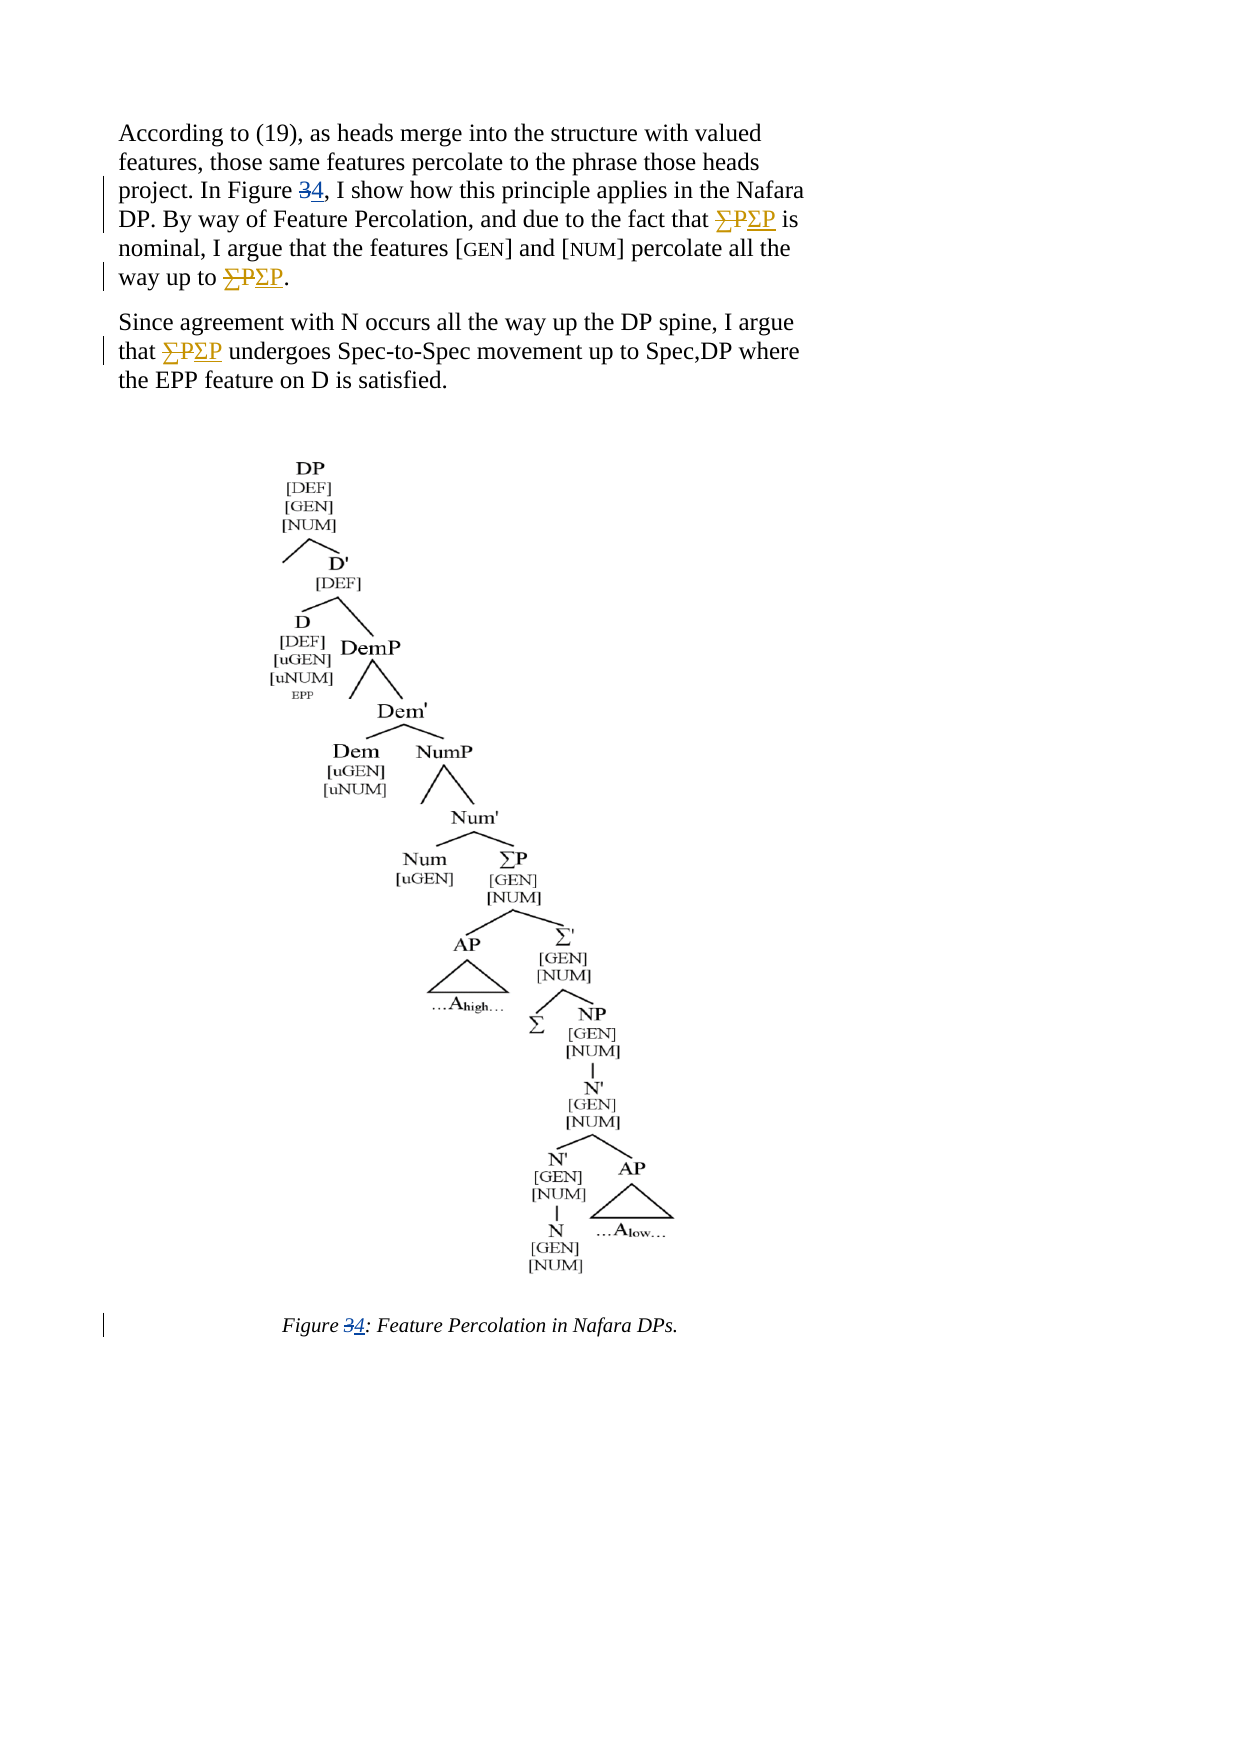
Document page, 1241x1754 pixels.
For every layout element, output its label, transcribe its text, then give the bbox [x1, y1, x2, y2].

picture [264, 455, 681, 1284]
text According to (19), as heads merge into the structure with valued features, those same features percolate to the phrase those heads project. In Figure , I show how this principle applies in the Nafara DP. By way of Feature Percolation, and due to the fact that is nominal, I argue that the features [gen] and [num] percolate all the way up to . [118, 118, 827, 291]
text Figure : Feature Percolation in Nafara DPs. [222, 1312, 738, 1337]
text Since agreement with N occurs all the way up the DP spine, I argue that undergoes Spec-to-Spec movement up to Spec,DP where the EPP feature on D is satisfied. [118, 307, 827, 393]
